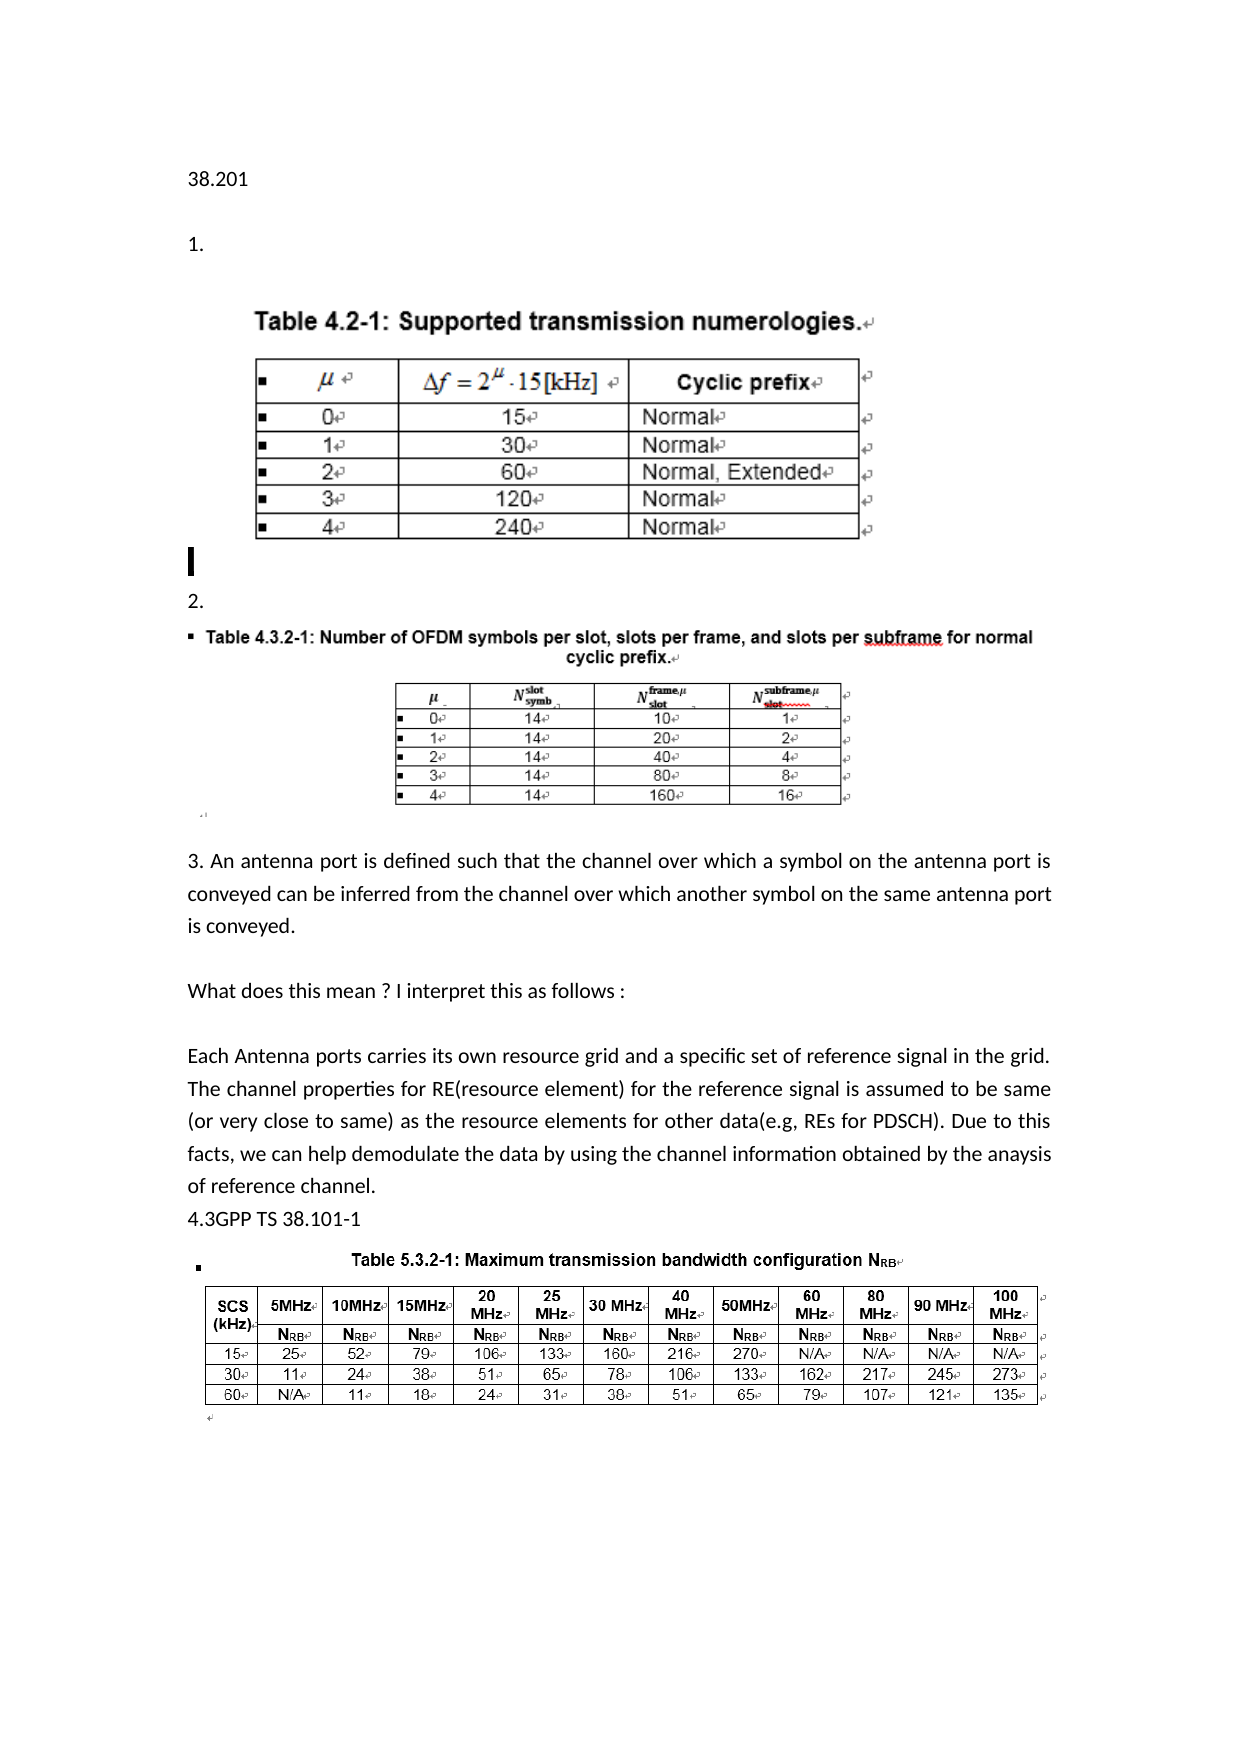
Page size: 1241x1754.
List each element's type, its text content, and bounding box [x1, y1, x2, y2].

picture [187, 1234, 1053, 1435]
text 2. [187, 584, 1053, 617]
text 1. [187, 227, 1053, 259]
text Each Antenna ports carries its own resource grid and a specific set of reference signal in the grid. The channel properties for RE(resource element) for the reference signal is assumed to be same (or very close to same) as the resource elements for other data(e.g, REs for PDSCH). Due to this facts, we can help demodulate the data by using the channel information obtained by the anaysis of reference channel. [187, 1039, 1053, 1202]
text 3. An antenna port is defined such that the channel over which a symbol on the antenna port is conveyed can be inferred from the channel over which another symbol on the same antenna port is conveyed. [187, 844, 1053, 942]
text 4.3GPP TS 38.101-1 [187, 1202, 1053, 1234]
picture [187, 617, 1053, 817]
text What does this mean ? I interpret this as follows : [187, 974, 1053, 1007]
picture [193, 292, 957, 571]
text 38.201 [187, 162, 1053, 194]
